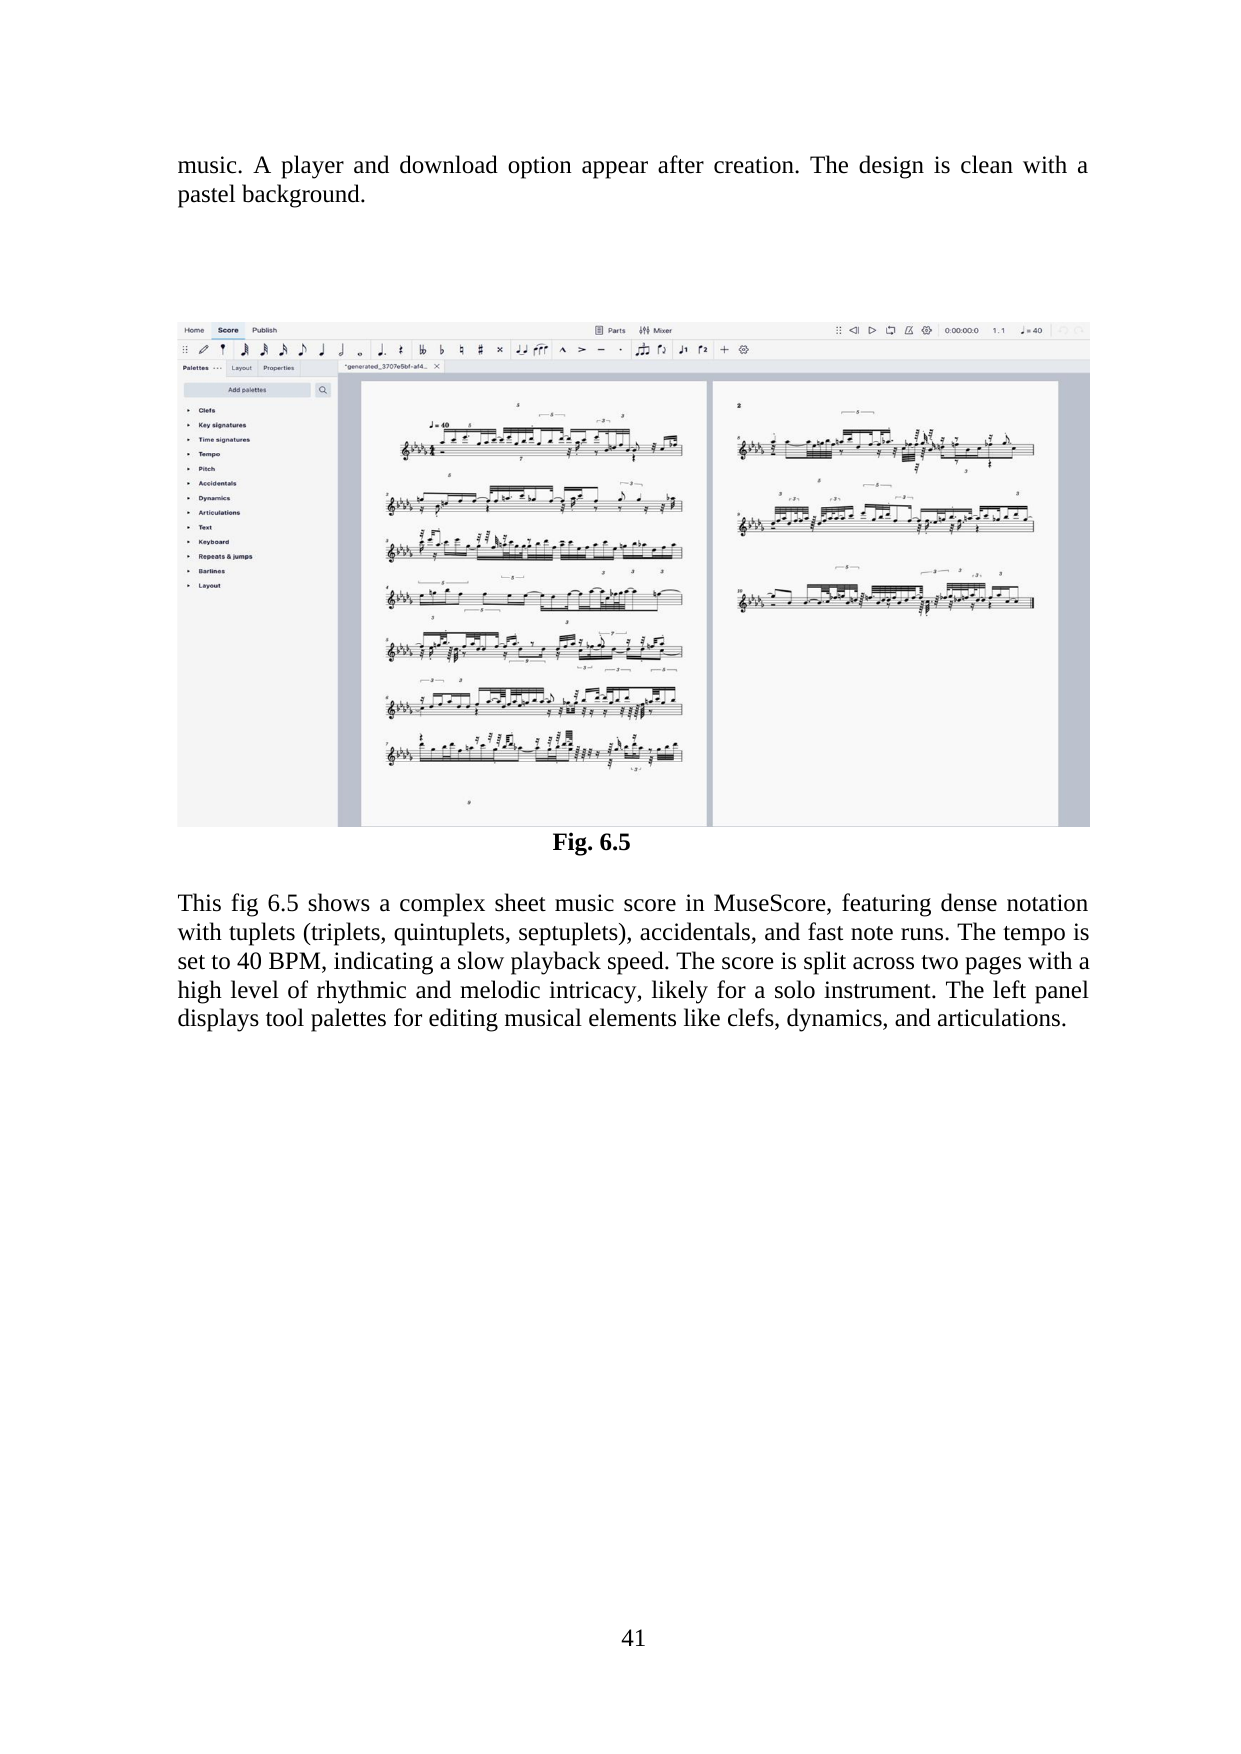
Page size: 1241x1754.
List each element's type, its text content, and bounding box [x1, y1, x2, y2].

text This fig 6.5 shows a complex sheet music score in MuseScore, featuring dense notation with tuplets (triplets, quintuplets, septuplets), accidentals, and fast note runs. The tempo is set to 40 BPM, indicating a slow playback speed. The score is split across two pages with a high level of rhythmic and melodic intricacy, likely for a solo instrument. The left panel displays tool palettes for editing musical elements like clefs, dynamics, and articulations. [177, 888, 1090, 1032]
text Fig. 6.5 [477, 827, 1090, 855]
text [177, 150, 1090, 207]
picture [177, 322, 1090, 827]
